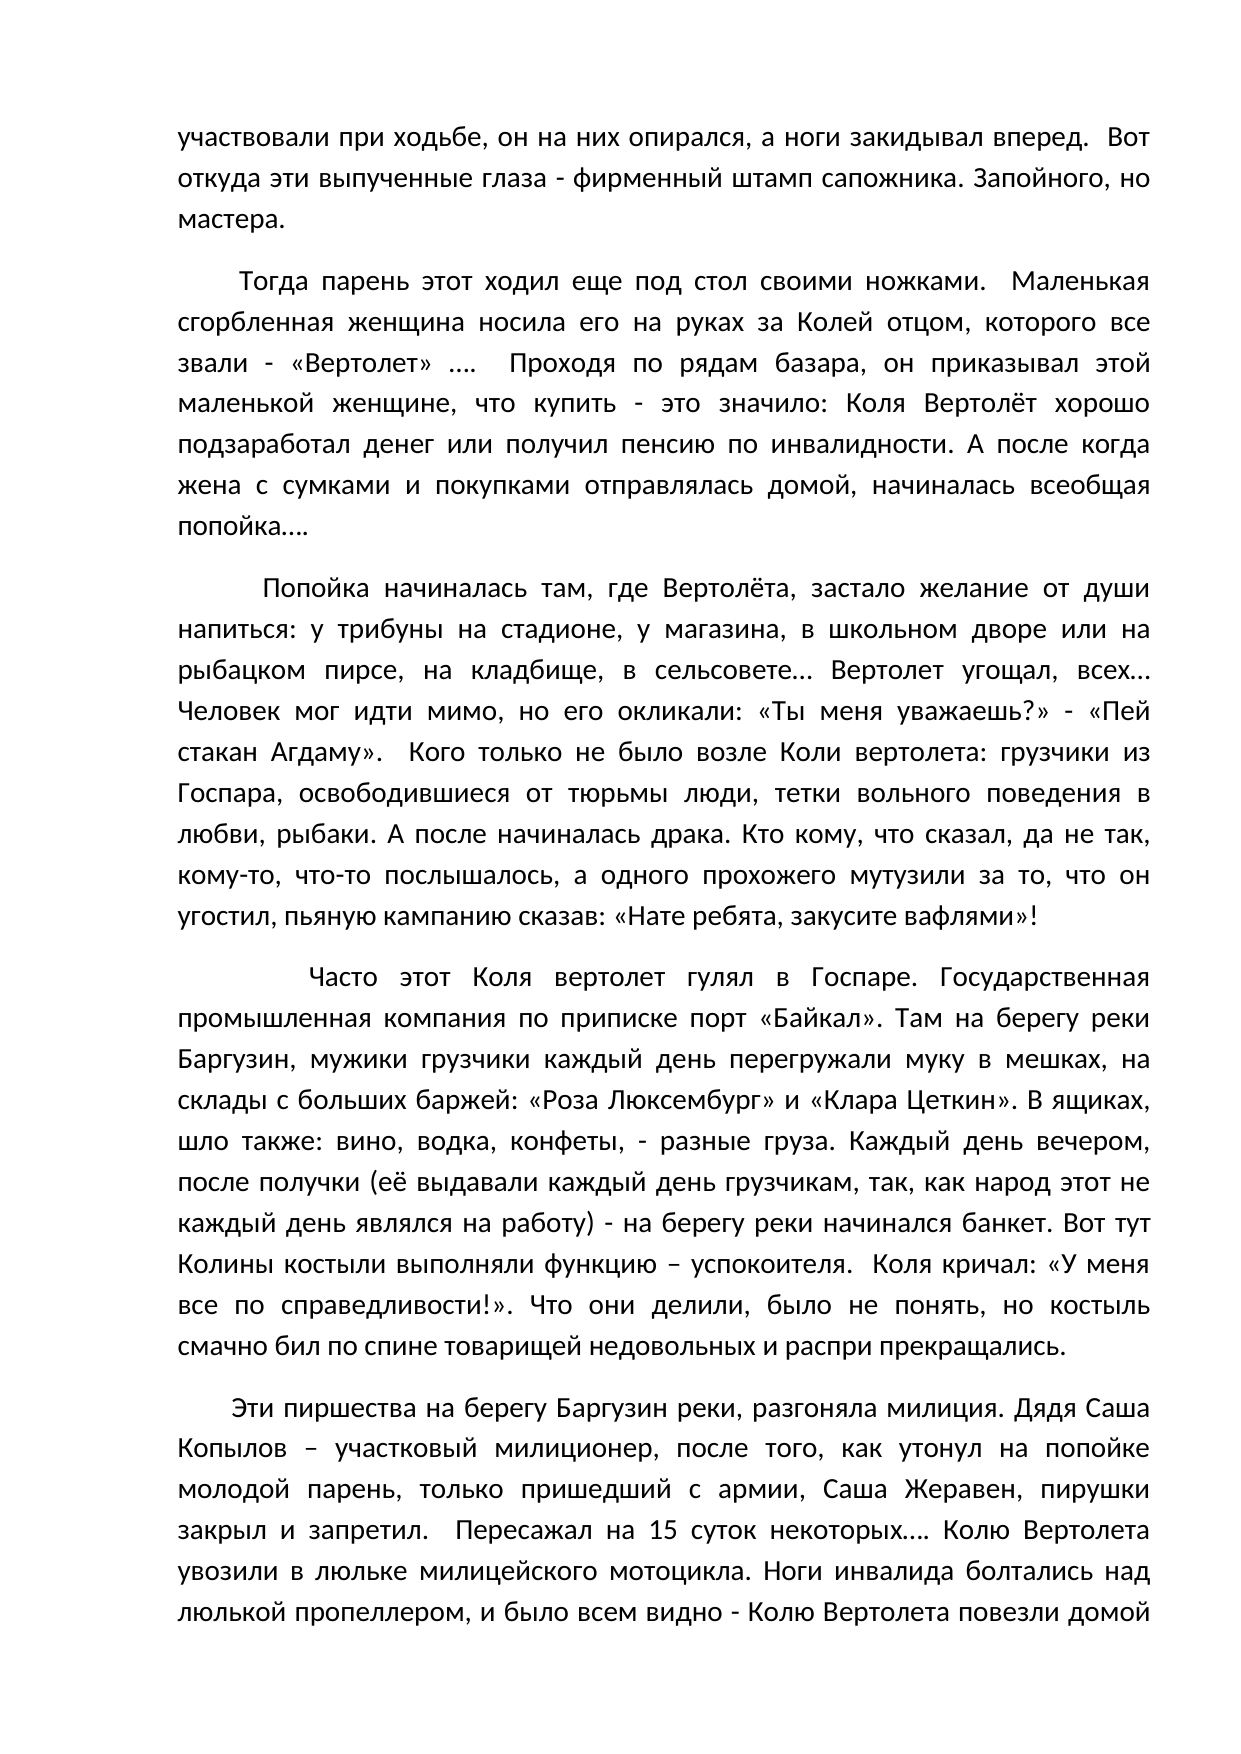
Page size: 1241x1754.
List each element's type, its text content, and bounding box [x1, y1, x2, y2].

text Тогда парень этот ходил еще под стол своими ножками. Маленькая сгорбленная женщина носила его на руках за Колей отцом, которого все звали - «Вертолет» …. Проходя по рядам базара, он приказывал этой маленькой женщине, что купить - это значило: Коля Вертолёт хорошо подзаработал денег или получил пенсию по инвалидности. А после когда жена с сумками и покупками отправлялась домой, начиналась всеобщая попойка…. [177, 262, 1152, 543]
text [177, 118, 1152, 236]
text Часто этот Коля вертолет гулял в Госпаре. Государственная промышленная компания по приписке порт «Байкал». Там на берегу реки Баргузин, мужики грузчики каждый день перегружали муку в мешках, на склады с больших баржей: «Роза Люксембург» и «Клара Цеткин». В ящиках, шло также: вино, водка, конфеты, - разные груза. Каждый день вечером, после получки (её выдавали каждый день грузчикам, так, как народ этот не каждый день являлся на работу) - на берегу реки начинался банкет. Вот тут Колины костыли выполняли функцию – успокоителя. Коля кричал: «У меня все по справедливости!». Что они делили, было не понять, но костыль смачно бил по спине товарищей недовольных и распри прекращались. [177, 958, 1152, 1362]
text Попойка начиналась там, где Вертолёта, застало желание от души напиться: у трибуны на стадионе, у магазина, в школьном дворе или на рыбацком пирсе, на кладбище, в сельсовете… Вертолет угощал, всех… Человек мог идти мимо, но его окликали: «Ты меня уважаешь?» - «Пей стакан Агдаму». Кого только не было возле Коли вертолета: грузчики из Госпара, освободившиеся от тюрьмы люди, тетки вольного поведения в любви, рыбаки. А после начиналась драка. Кто кому, что сказал, да не так, кому-то, что-то послышалось, а одного прохожего мутузили за то, что он угостил, пьяную кампанию сказав: «Нате ребята, закусите вафлями»! [177, 569, 1152, 932]
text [177, 1389, 1152, 1629]
